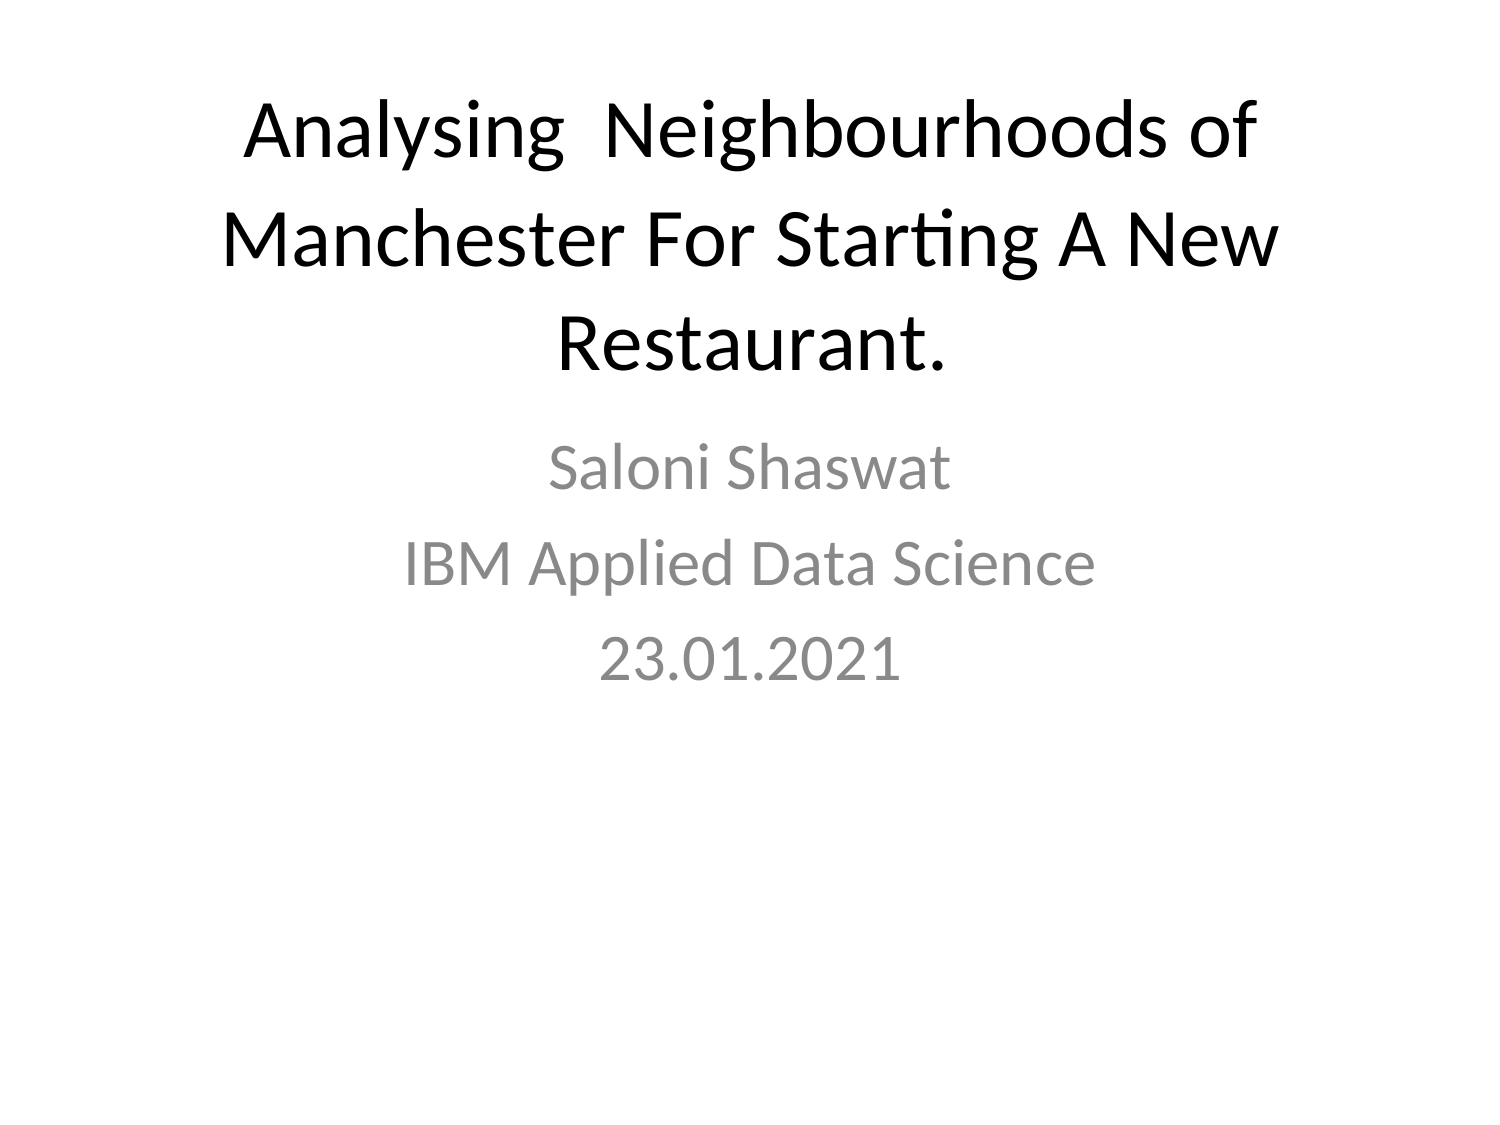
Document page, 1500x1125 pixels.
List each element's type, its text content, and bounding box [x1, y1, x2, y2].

text Analysing Neighbourhoods of [243, 76, 1410, 178]
text 23.01.2021 [90, 616, 1410, 697]
text Saloni Shaswat [90, 425, 1410, 506]
text IBM Applied Data Science [90, 520, 1410, 602]
text Manchester For Starting A New Restaurant. [220, 185, 1410, 392]
